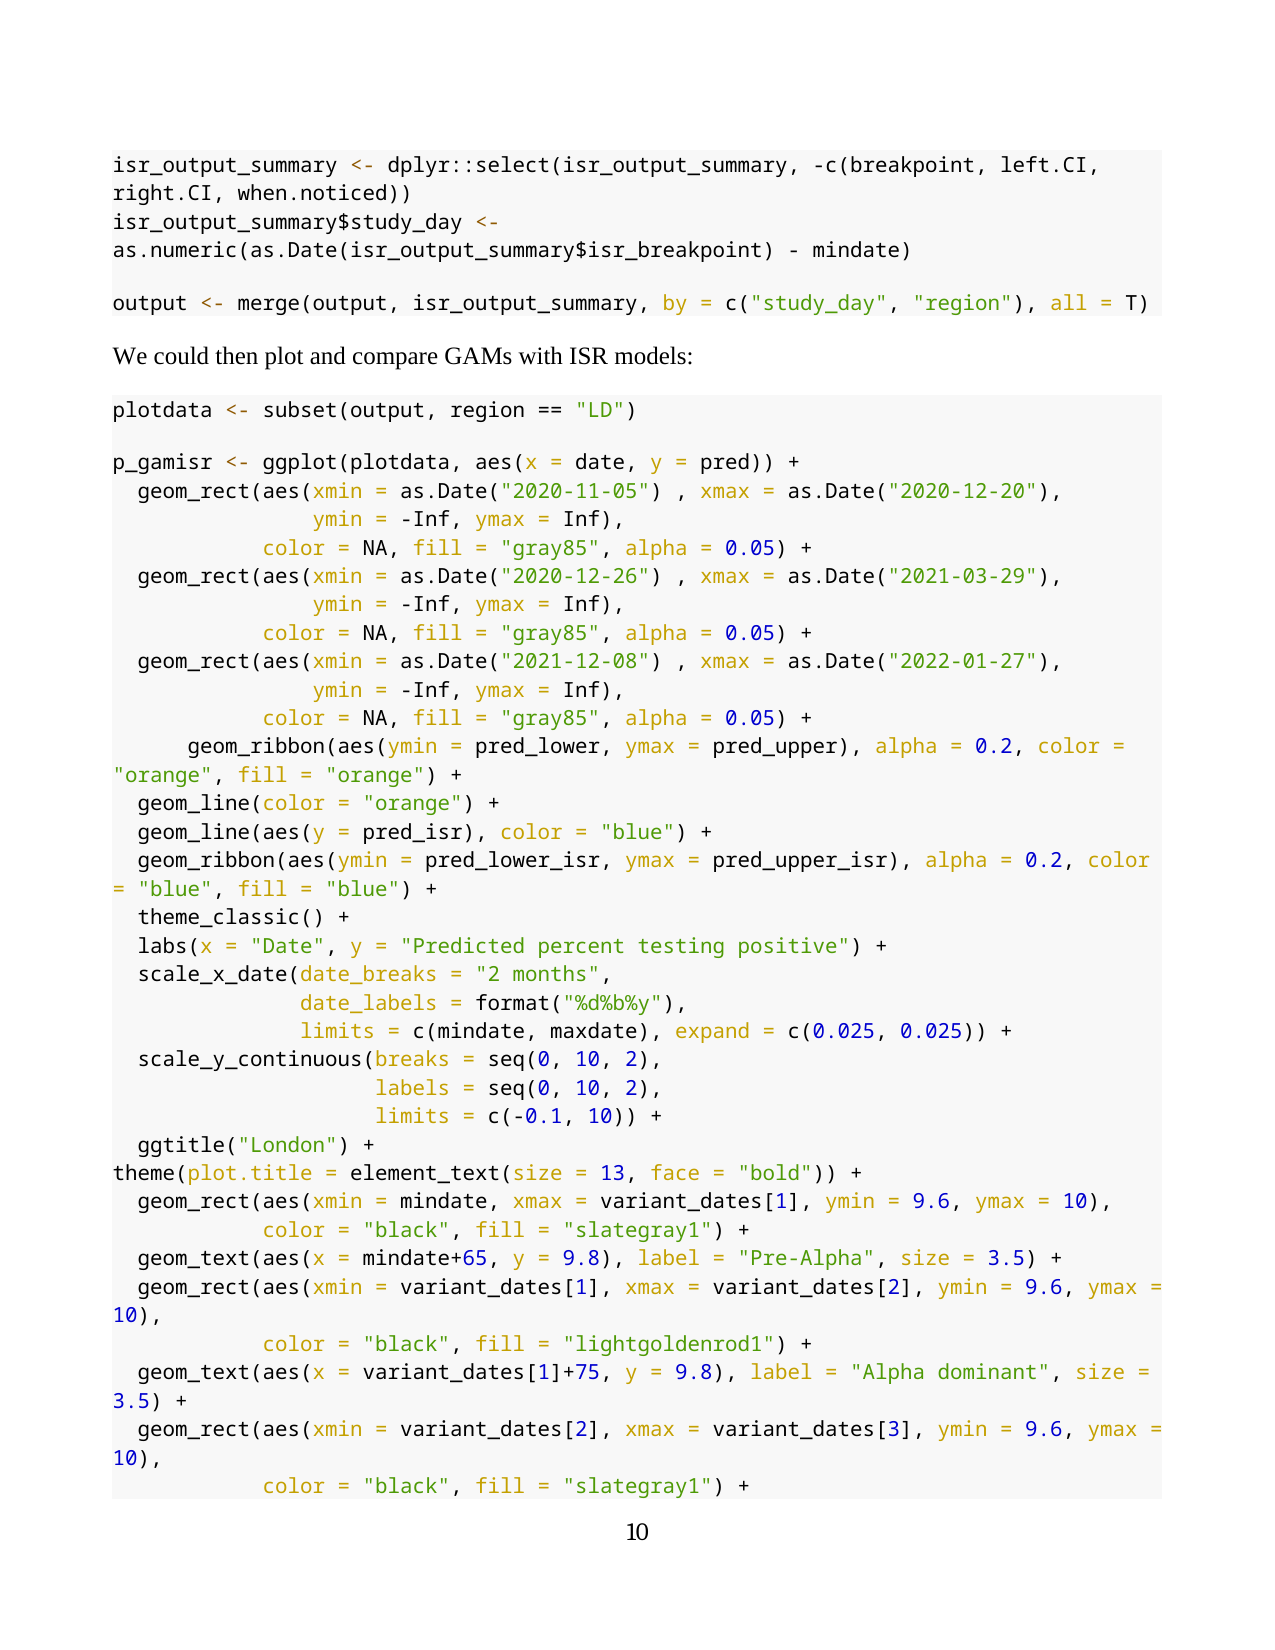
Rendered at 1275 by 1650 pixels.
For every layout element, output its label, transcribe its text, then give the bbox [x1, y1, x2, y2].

text We could then plot and compare GAMs with ISR models: [112, 341, 1162, 370]
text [112, 395, 1162, 1499]
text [112, 150, 1162, 316]
